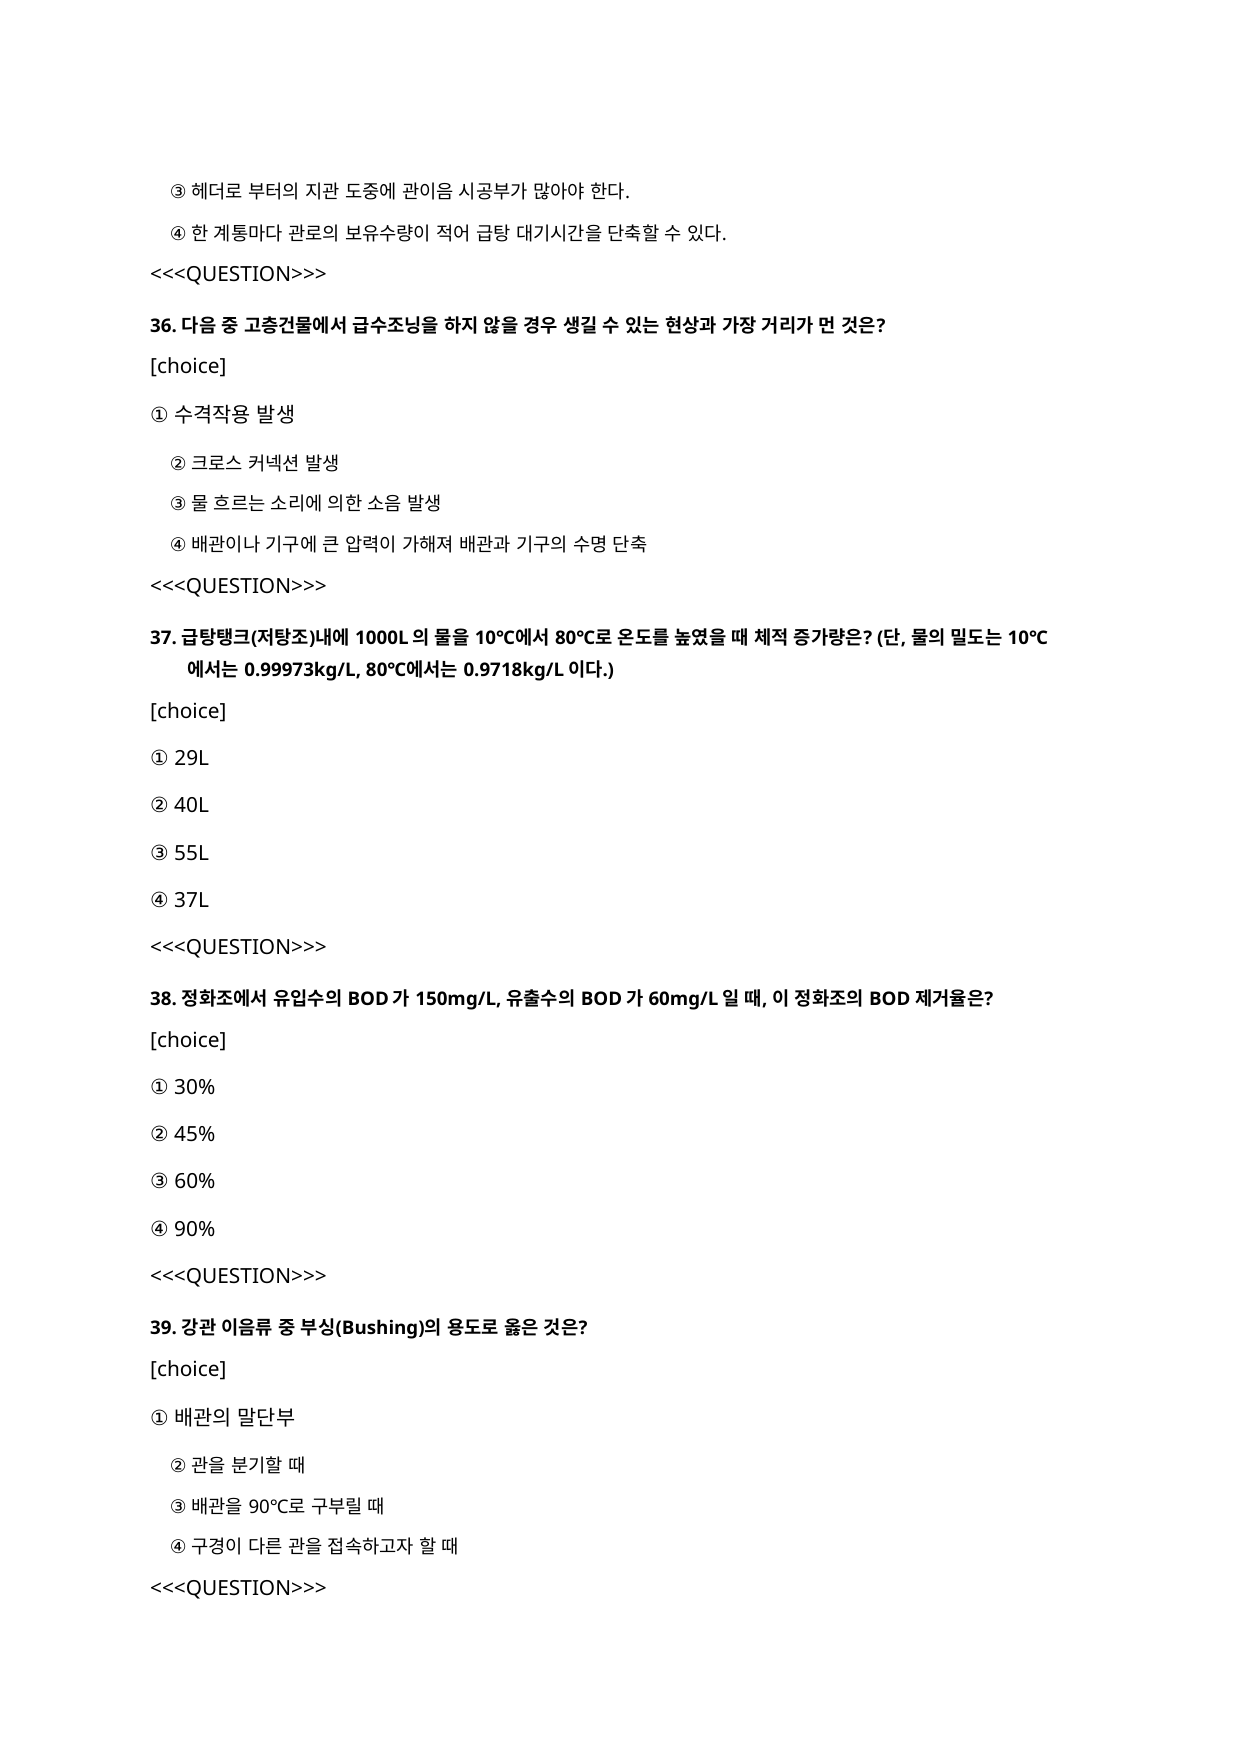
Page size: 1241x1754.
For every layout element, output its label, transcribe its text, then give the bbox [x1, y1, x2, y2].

text ② 40L [150, 791, 1090, 819]
text ② 관을 분기할 때 [150, 1450, 1090, 1477]
text ③ 55L [150, 838, 1090, 866]
text ③ 배관을 90℃로 구부릴 때 [150, 1491, 1090, 1518]
text ④ 90% [150, 1214, 1090, 1242]
text ③ 물 흐르는 소리에 의한 소음 발생 [150, 489, 1090, 516]
text ① 29L [150, 743, 1090, 772]
text ① 수격작용 발생 [150, 399, 1090, 429]
text ② 45% [150, 1119, 1090, 1148]
text 37. 급탕탱크(저탕조)내에 1000L의 물을 10℃에서 80℃로 온도를 높였을 때 체적 증가량은? (단, 물의 밀도는 10℃에서는 0.99973kg/L, 80℃에서는 0.9718kg/L이다.) [150, 622, 1090, 682]
text <<<QUESTION>>> [150, 259, 1090, 287]
text ① 30% [150, 1072, 1090, 1101]
text [choice] [150, 351, 1090, 380]
text ① 배관의 말단부 [150, 1401, 1090, 1431]
text ③ 60% [150, 1167, 1090, 1195]
text 36. 다음 중 고층건물에서 급수조닝을 하지 않을 경우 생길 수 있는 현상과 가장 거리가 먼 것은? [150, 311, 1090, 338]
text ② 크로스 커넥션 발생 [150, 448, 1090, 475]
text <<<QUESTION>>> [150, 1261, 1090, 1290]
text <<<QUESTION>>> [150, 1573, 1090, 1602]
text [choice] [150, 1354, 1090, 1382]
text ④ 한 계통마다 관로의 보유수량이 적어 급탕 대기시간을 단축할 수 있다. [150, 218, 1090, 245]
text <<<QUESTION>>> [150, 571, 1090, 599]
text ④ 구경이 다른 관을 접속하고자 할 때 [150, 1532, 1090, 1559]
text ④ 37L [150, 885, 1090, 913]
text 39. 강관 이음류 중 부싱(Bushing)의 용도로 옳은 것은? [150, 1313, 1090, 1340]
text [choice] [150, 696, 1090, 724]
text <<<QUESTION>>> [150, 932, 1090, 961]
text [choice] [150, 1025, 1090, 1053]
text 38. 정화조에서 유입수의 BOD가 150mg/L, 유출수의 BOD가 60mg/L일 때, 이 정화조의 BOD 제거율은? [150, 984, 1090, 1011]
text ④ 배관이나 기구에 큰 압력이 가해져 배관과 기구의 수명 단축 [150, 530, 1090, 557]
text ③ 헤더로 부터의 지관 도중에 관이음 시공부가 많아야 한다. [150, 177, 1090, 204]
